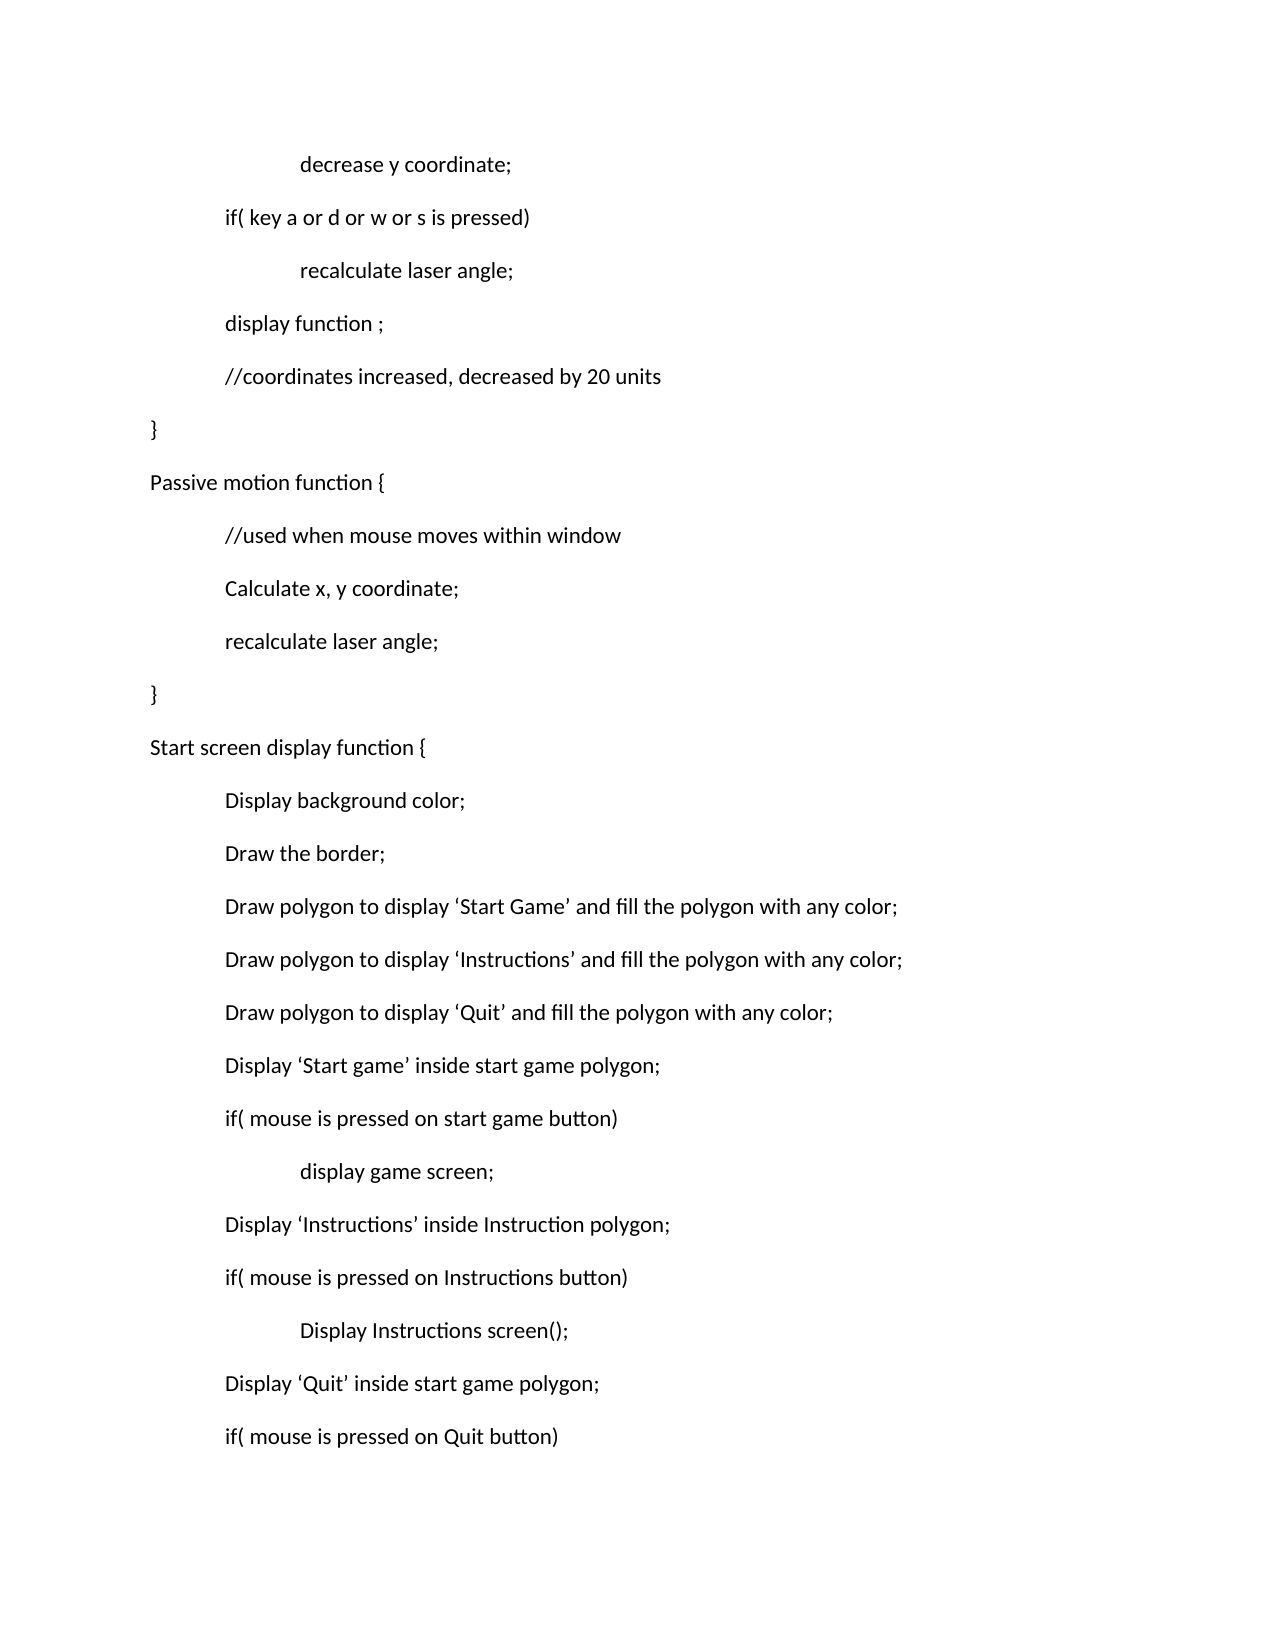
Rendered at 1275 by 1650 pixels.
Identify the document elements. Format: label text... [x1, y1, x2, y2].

text display function ; [150, 309, 1125, 337]
text } [150, 415, 1125, 443]
text recalculate laser angle; [150, 256, 1125, 284]
text Display ‘Quit’ inside start game polygon; [150, 1369, 1125, 1397]
text if( mouse is pressed on Instructions button) [150, 1263, 1125, 1291]
text Passive motion function { [150, 468, 1125, 496]
text Draw polygon to display ‘Quit’ and fill the polygon with any color; [150, 998, 1125, 1026]
text Display ‘Start game’ inside start game polygon; [150, 1051, 1125, 1079]
text Calculate x, y coordinate; [150, 574, 1125, 602]
text decrease y coordinate; [150, 150, 1125, 178]
text Display ‘Instructions’ inside Instruction polygon; [150, 1210, 1125, 1238]
text //used when mouse moves within window [150, 521, 1125, 549]
text if( key a or d or w or s is pressed) [150, 203, 1125, 231]
text if( mouse is pressed on start game button) [150, 1104, 1125, 1132]
text //coordinates increased, decreased by 20 units [150, 362, 1125, 390]
text Display background color; [150, 786, 1125, 814]
text Draw polygon to display ‘Start Game’ and fill the polygon with any color; [150, 892, 1125, 920]
text Draw polygon to display ‘Instructions’ and fill the polygon with any color; [150, 945, 1125, 973]
text if( mouse is pressed on Quit button) [150, 1422, 1125, 1451]
text Display Instructions screen(); [150, 1316, 1125, 1344]
text recalculate laser angle; [150, 627, 1125, 655]
text display game screen; [150, 1157, 1125, 1185]
text } [150, 680, 1125, 708]
text Start screen display function { [150, 733, 1125, 761]
text Draw the border; [150, 839, 1125, 867]
